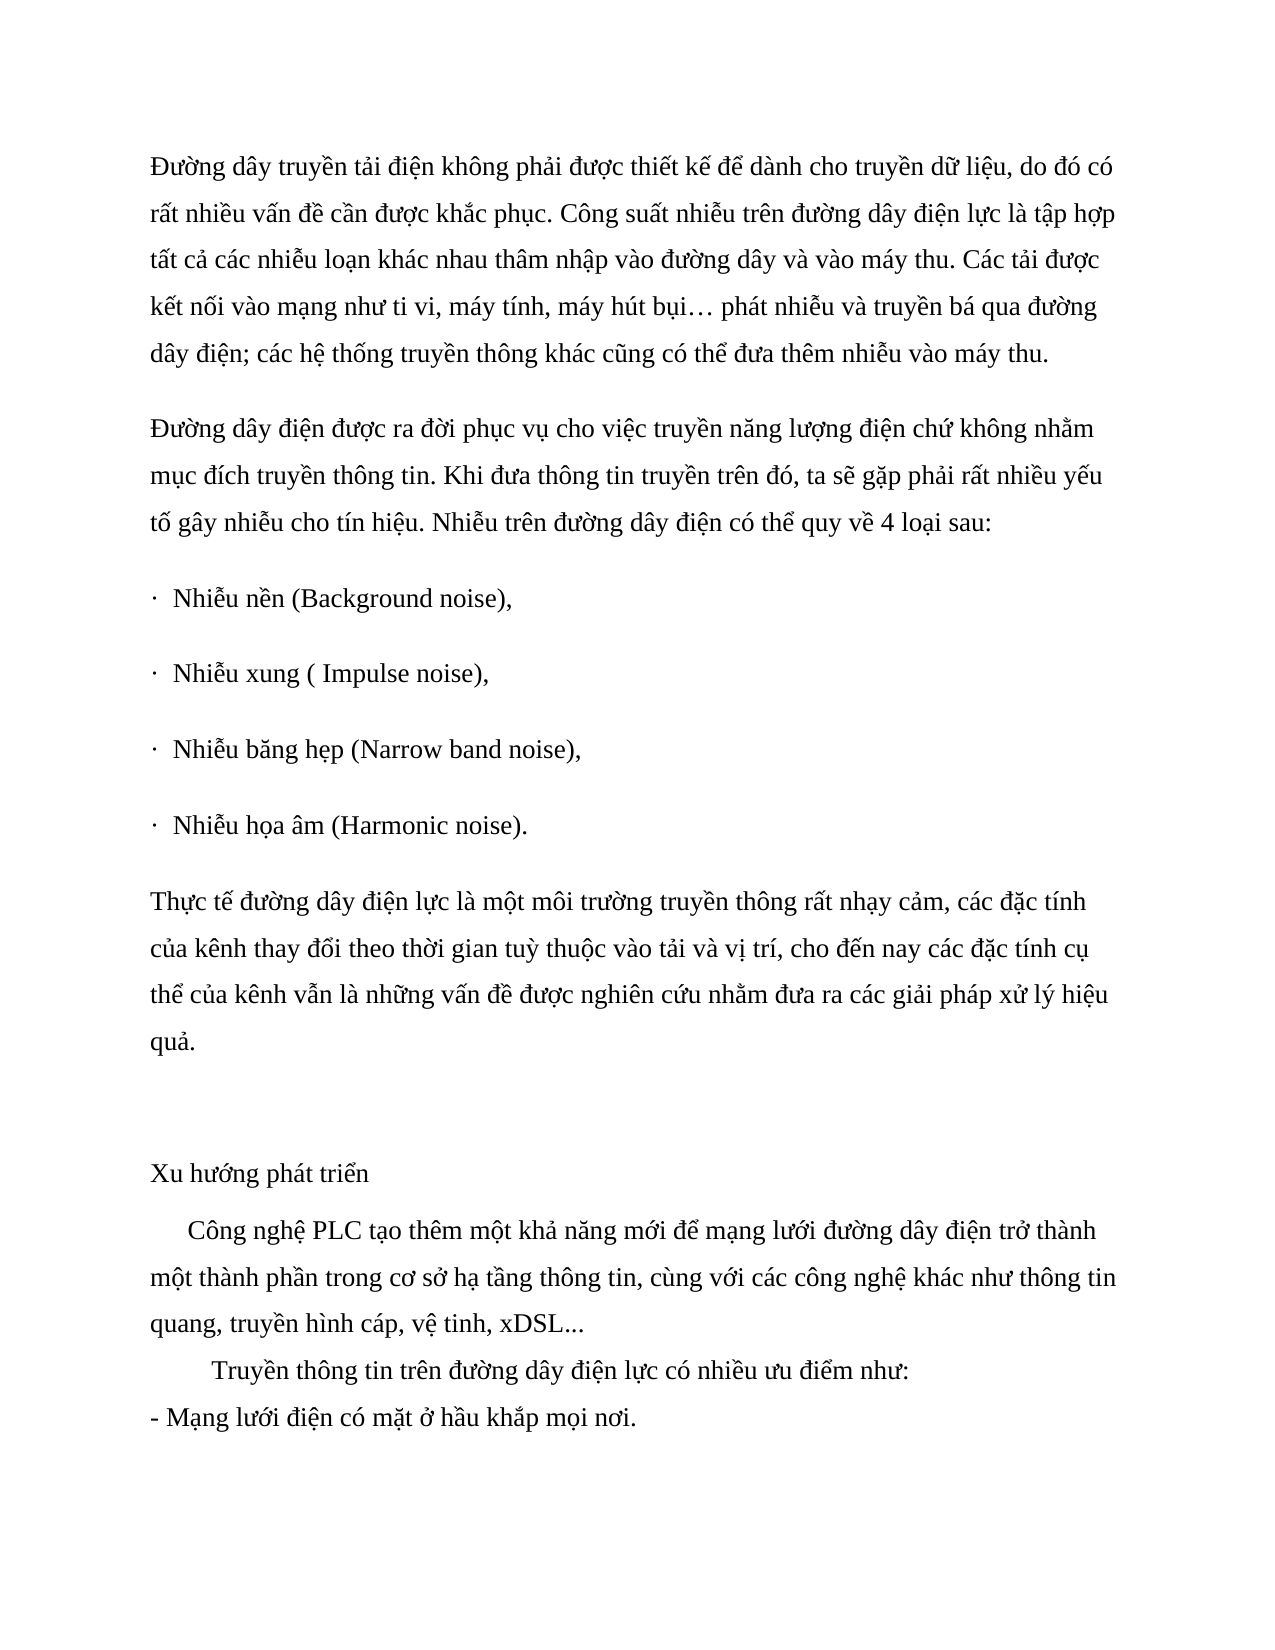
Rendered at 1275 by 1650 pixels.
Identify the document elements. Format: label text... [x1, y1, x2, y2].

text Đường dây điện được ra đời phục vụ cho việc truyền năng lượng điện chứ không nhằm mục đích truyền thông tin. Khi đưa thông tin truyền trên đó, ta sẽ gặp phải rất nhiều yếu tố gây nhiễu cho tín hiệu. Nhiễu trên đường dây điện có thể quy về 4 loại sau: [150, 412, 1125, 537]
text · Nhiễu băng hẹp (Narrow band noise), [150, 733, 1125, 764]
text Truyền thông tin trên đường dây điện lực có nhiều ưu điểm như: [150, 1354, 1125, 1385]
text Xu hướng phát triển [150, 1157, 1125, 1188]
text - Mạng lưới điện có mặt ở hầu khắp mọi nơi. [150, 1401, 1125, 1432]
text · Nhiễu nền (Background noise), [150, 582, 1125, 613]
text Công nghệ PLC tạo thêm một khả năng mới để mạng lưới đường dây điện trở thành một thành phần trong cơ sở hạ tầng thông tin, cùng với các công nghệ khác như thông tin quang, truyền hình cáp, vệ tinh, xDSL... [150, 1214, 1125, 1338]
text · Nhiễu xung ( Impulse noise), [150, 657, 1125, 689]
text · Nhiễu họa âm (Harmonic noise). [150, 809, 1125, 840]
text Thực tế đường dây điện lực là một môi trường truyền thông rất nhạy cảm, các đặc tính của kênh thay đổi theo thời gian tuỳ thuộc vào tải và vị trí, cho đến nay các đặc tính cụ thể của kênh vẫn là những vấn đề được nghiên cứu nhằm đưa ra các giải pháp xử lý hiệu quả. [150, 885, 1125, 1056]
text Đường dây truyền tải điện không phải được thiết kế để dành cho truyền dữ liệu, do đó có rất nhiều vấn đề cần được khắc phục. Công suất nhiễu trên đường dây điện lực là tập hợp tất cả các nhiễu loạn khác nhau thâm nhập vào đường dây và vào máy thu. Các tải được kết nối vào mạng như ti vi, máy tính, máy hút bụi… phát nhiễu và truyền bá qua đường dây điện; các hệ thống truyền thông khác cũng có thể đưa thêm nhiễu vào máy thu. [150, 150, 1125, 368]
